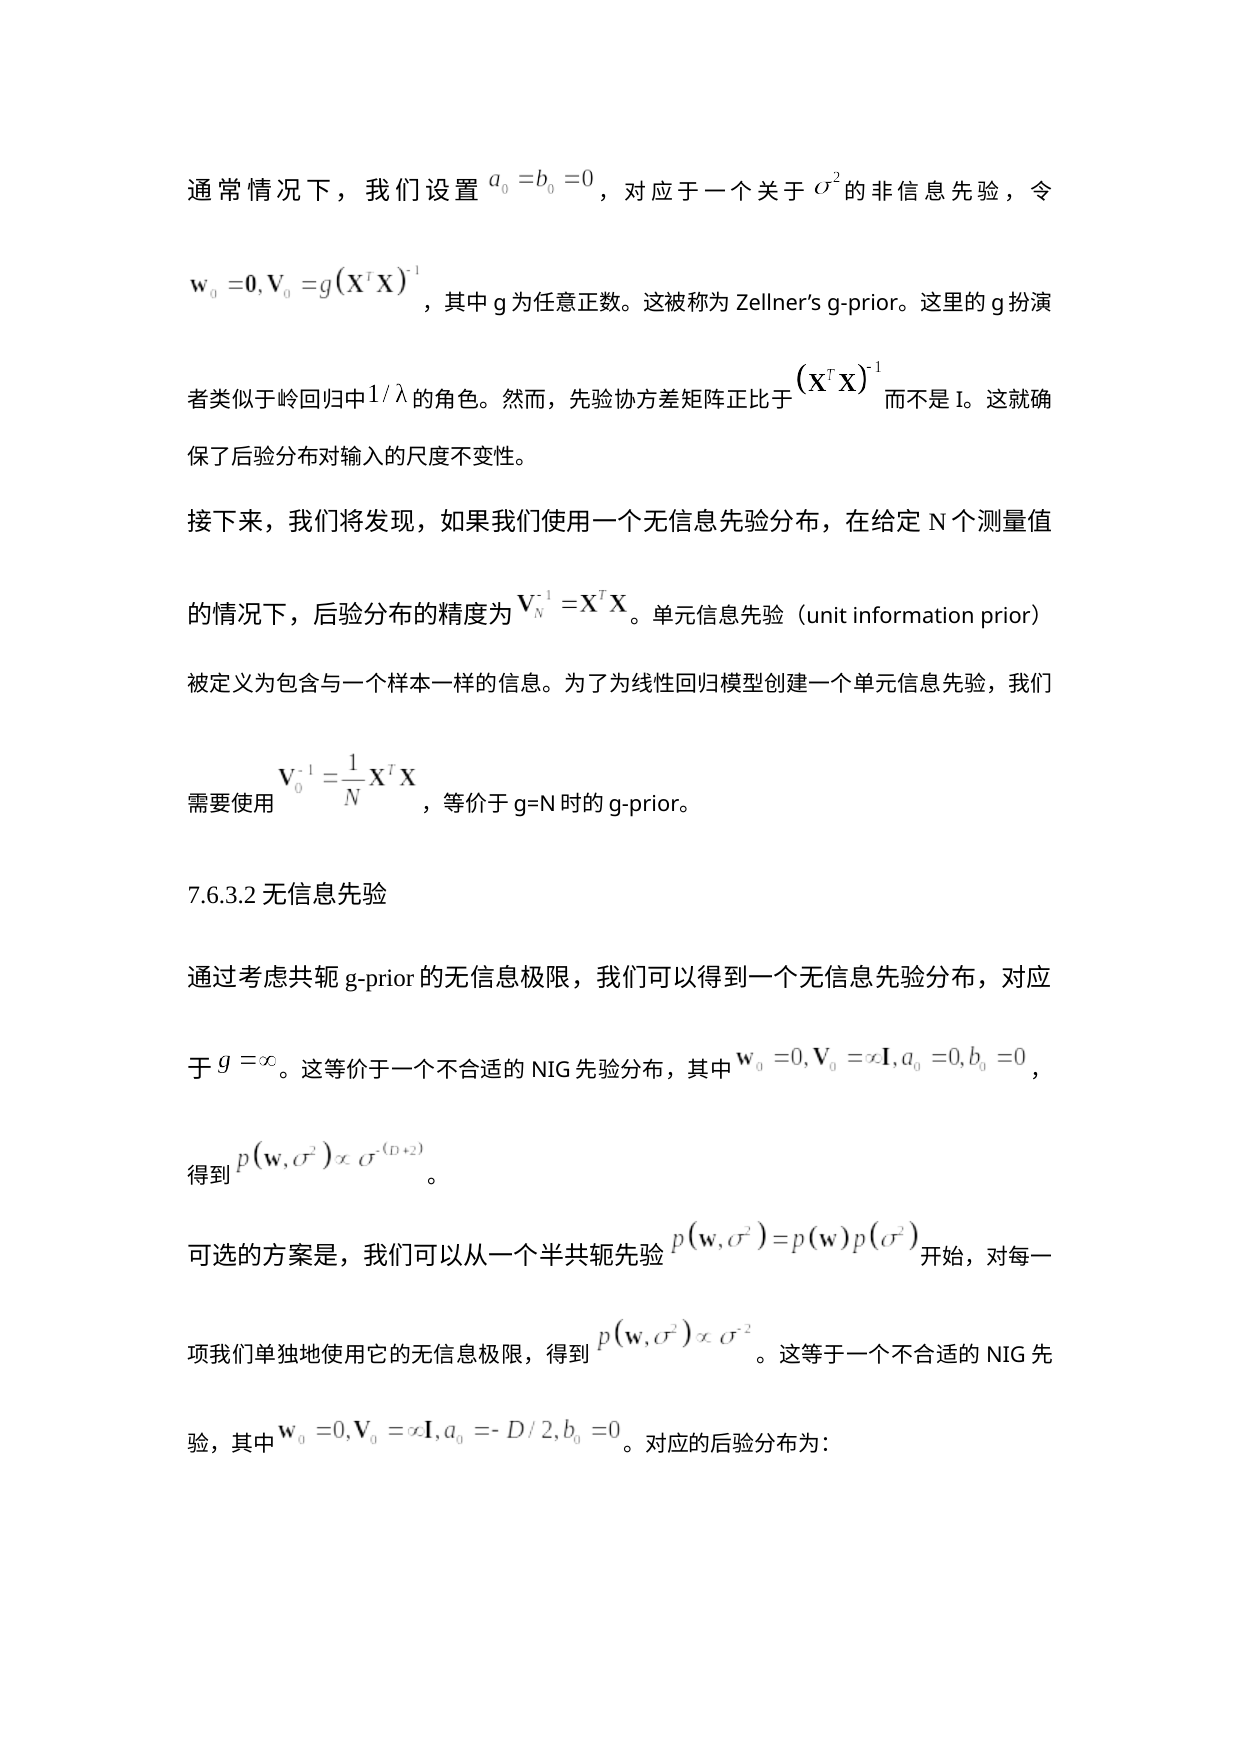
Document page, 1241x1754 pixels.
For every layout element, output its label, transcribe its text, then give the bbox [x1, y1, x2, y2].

text 可选的方案是，我们可以从一个半共轭先验开始，对每一项我们单独地使用它的无信息极限，得到。这等于一个不合适的NIG先验，其中。对应的后验分布为： [187, 1219, 1053, 1479]
text 通过考虑共轭g-prior的无信息极限，我们可以得到一个无信息先验分布，对应于。这等价于一个不合适的NIG先验分布，其中，得到。 [187, 943, 1053, 1203]
text 通常情况下，我们设置，对应于一个关于的非信息先验，令，其中g为任意正数。这被称为Zellner’s g-prior。这里的g扮演者类似于岭回归中的角色。然而，先验协方差矩阵正比于而不是I。这就确保了后验分布对输入的尺度不变性。 [187, 162, 1053, 471]
text 7.6.3.2 无信息先验 [187, 860, 1053, 925]
text 接下来，我们将发现，如果我们使用一个无信息先验分布，在给定N个测量值的情况下，后验分布的精度为。单元信息先验（unit information prior）被定义为包含与一个样本一样的信息。为了为线性回归模型创建一个单元信息先验，我们需要使用，等价于g=N时的g-prior。 [187, 487, 1053, 844]
